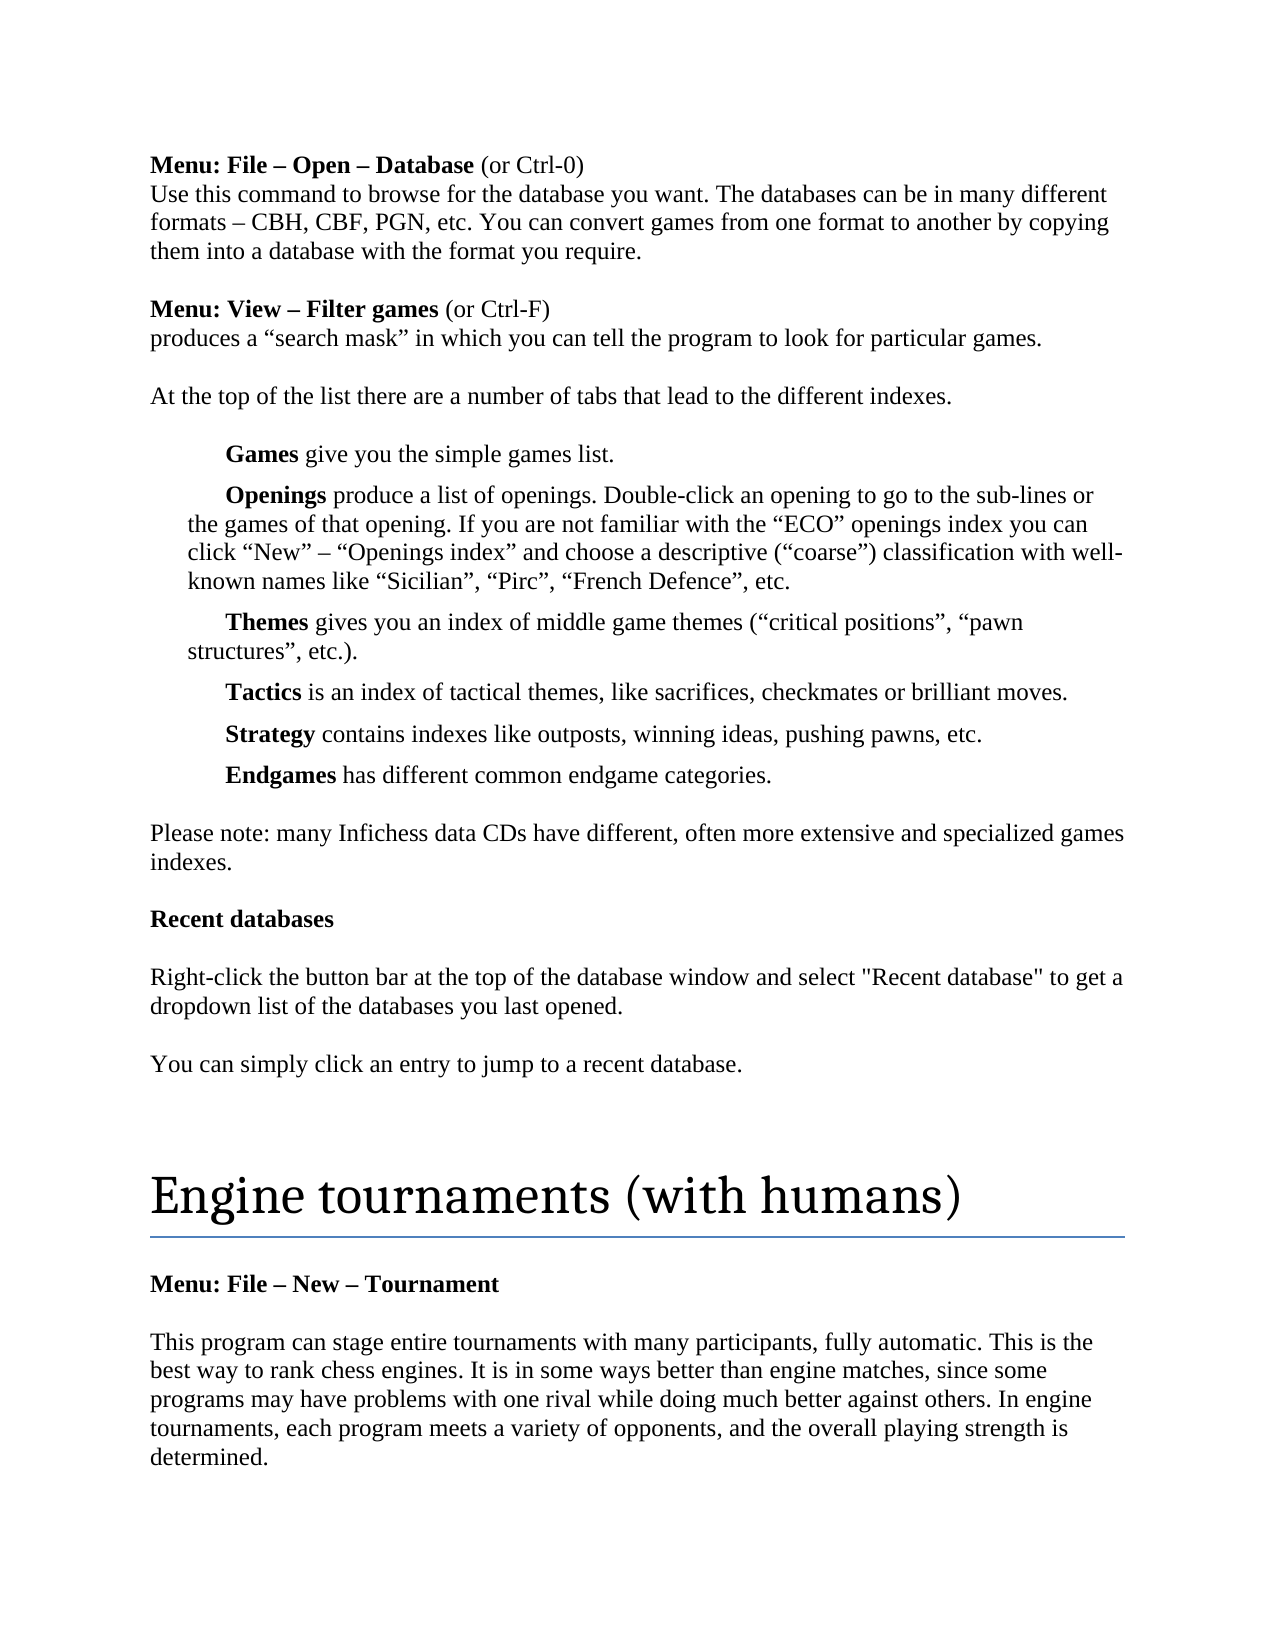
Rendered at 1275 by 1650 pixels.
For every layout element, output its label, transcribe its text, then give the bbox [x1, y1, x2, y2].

title Engine tournaments (with humans) [150, 1165, 1125, 1236]
text Openings produce a list of openings. Double-click an opening to go to the sub-lines or the games of that opening. If you are not familiar with the “ECO” openings index you can click “New” – “Openings index” and choose a descriptive (“coarse”) classification with well-known names like “Sicilian”, “Pirc”, “French Defence”, etc. [150, 480, 1125, 595]
text Menu: View – Filter games (or Ctrl-F) produces a “search mask” in which you can tell the program to look for particular games. [150, 294, 1125, 352]
text Right-click the button bar at the top of the database window and select "Recent database" to get a dropdown list of the databases you last opened. [150, 962, 1125, 1020]
text Strategy contains indexes like outposts, winning ideas, pushing pawns, etc. [150, 719, 1125, 747]
text This program can stage entire tournaments with many participants, fully automatic. This is the best way to rank chess engines. It is in some ways better than engine matches, since some programs may have problems with one rival while doing much better against others. In engine tournaments, each program meets a variety of opponents, and the overall playing strength is determined. [150, 1327, 1125, 1471]
text You can simply click an entry to jump to a recent database. [150, 1049, 1125, 1078]
text Tactics is an index of tactical themes, like sacrifices, checkmates or brilliant moves. [150, 677, 1125, 706]
text Recent databases [150, 904, 1125, 933]
text At the top of the list there are a number of tabs that lead to the different indexes. [150, 381, 1125, 409]
text Menu: File – New – Tournament [150, 1269, 1125, 1298]
text Please note: many Infichess data CDs have different, often more extensive and specialized games indexes. [150, 818, 1125, 875]
text Games give you the simple games list. [150, 439, 1125, 467]
text Themes gives you an index of middle game themes (“critical positions”, “pawn structures”, etc.). [150, 607, 1125, 665]
text Endgames has different common endgame categories. [150, 760, 1125, 789]
text Menu: File – Open – Database (or Ctrl-0) Use this command to browse for the database you want. The databases can be in many different formats – CBH, CBF, PGN, etc. You can convert games from one format to another by copying them into a database with the format you require. [150, 150, 1125, 265]
